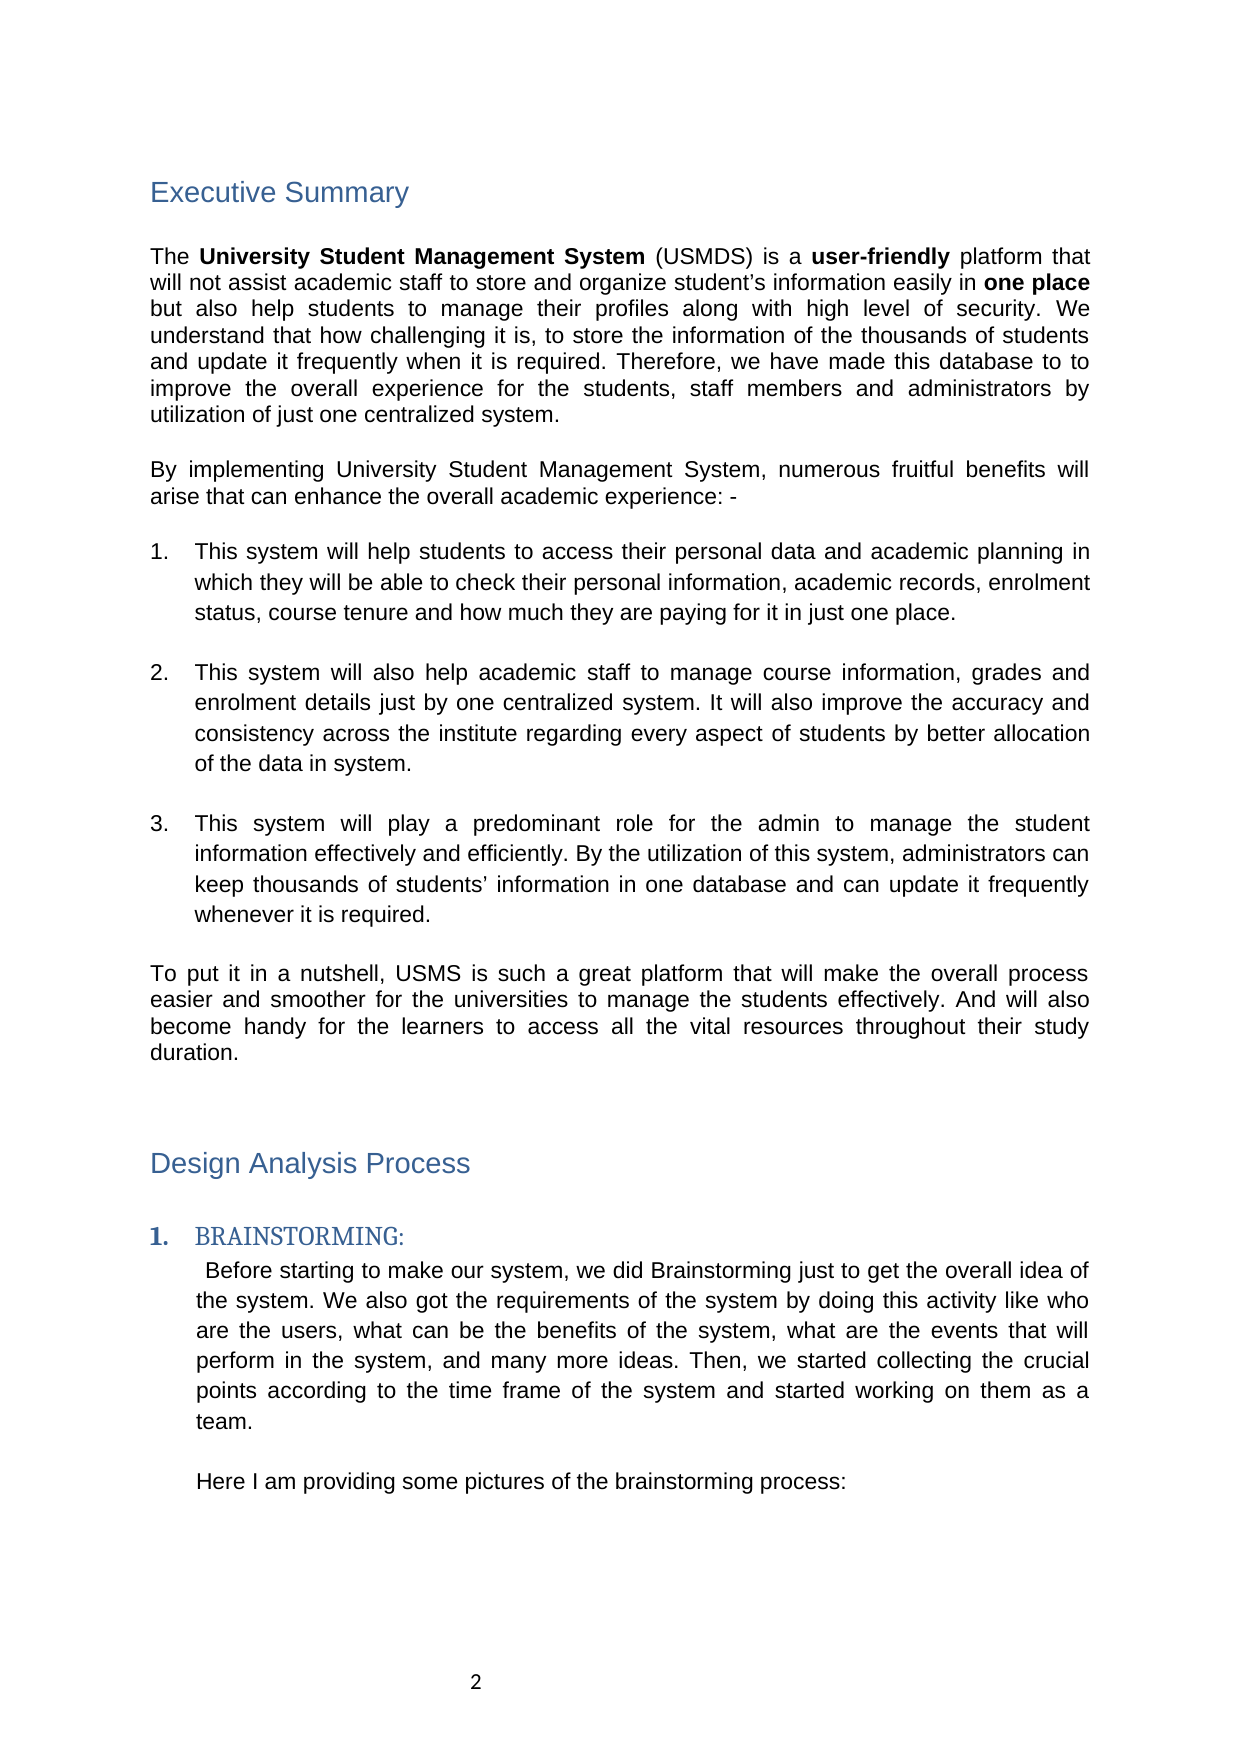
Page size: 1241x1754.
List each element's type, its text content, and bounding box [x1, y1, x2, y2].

text The University Student Management System (USMDS) is a user-friendly platform that will not assist academic staff to store and organize student’s information easily in one place but also help students to manage their profiles along with high level of security. We understand that how challenging it is, to store the information of the thousands of students and update it frequently when it is required. Therefore, we have made this database to to improve the overall experience for the students, staff members and administrators by utilization of just one centralized system. [150, 243, 1090, 427]
subtitle Design Analysis Process [150, 1146, 1090, 1179]
subtitle Executive Summary [150, 175, 1090, 208]
text To put it in a nutshell, USMS is such a great platform that will make the overall process easier and smoother for the universities to manage the students effectively. And will also become handy for the learners to access all the vital resources throughout their study duration. [150, 960, 1090, 1066]
list This system will help students to access their personal data and academic planning in which they will be able to check their personal information, academic records, enrolment status, course tenure and how much they are paying for it in just one place. [150, 538, 1090, 625]
text By implementing University Student Management System, numerous fruitful benefits will arise that can enhance the overall academic experience: - [150, 456, 1090, 509]
list This system will also help academic staff to manage course information, grades and enrolment details just by one centralized system. It will also improve the accuracy and consistency across the institute regarding every aspect of students by better allocation of the data in system. [150, 659, 1090, 776]
text Before starting to make our system, we did Brainstorming just to get the overall idea of the system. We also got the requirements of the system by doing this activity like who are the users, what can be the benefits of the system, what are the events that will perform in the system, and many more ideas. Then, we started collecting the crucial points according to the time frame of the system and started working on them as a team. [150, 1257, 1090, 1434]
text Here I am providing some pictures of the brainstorming process: [150, 1468, 1090, 1494]
subtitle BRAINSTORMING: [150, 1221, 1090, 1252]
list This system will play a predominant role for the admin to manage the student information effectively and efficiently. By the utilization of this system, administrators can keep thousands of students’ information in one database and can update it frequently whenever it is required. [150, 810, 1090, 927]
